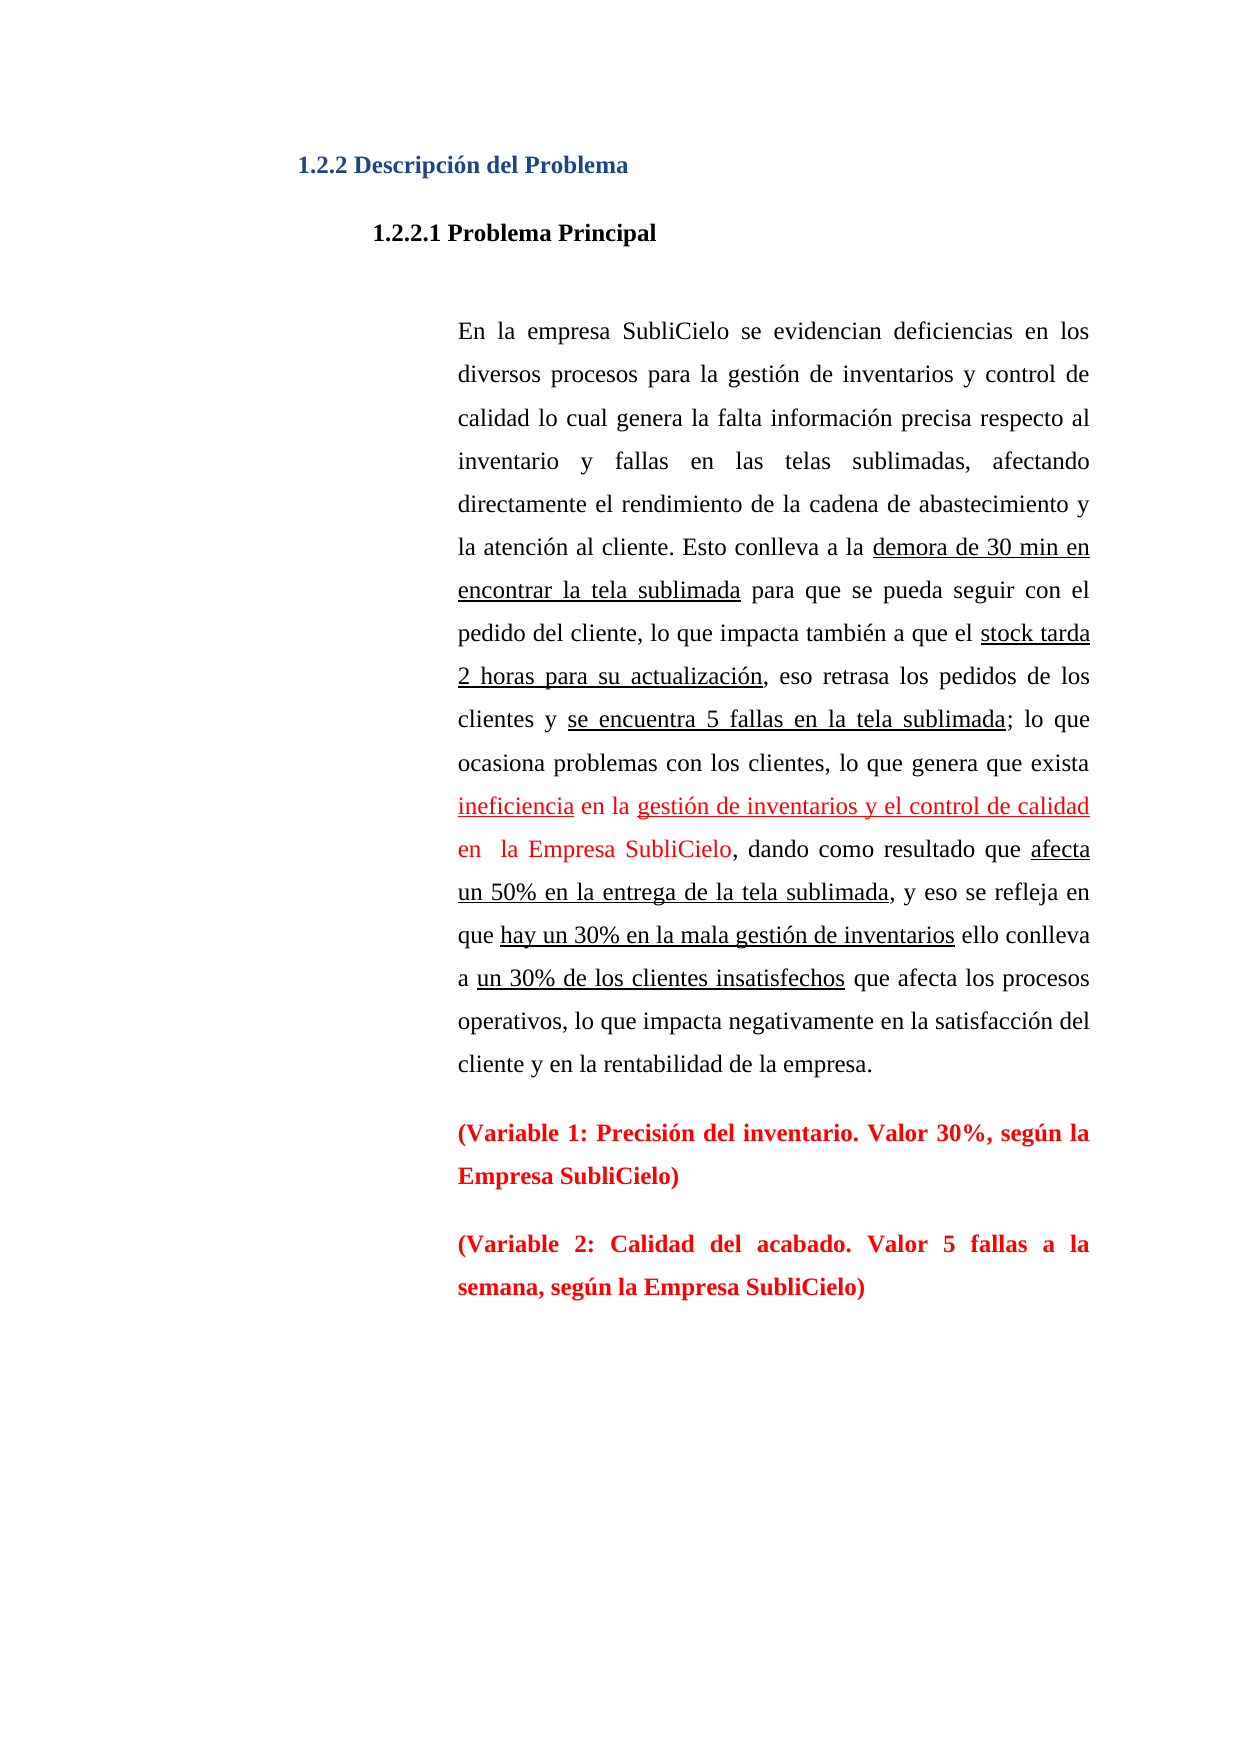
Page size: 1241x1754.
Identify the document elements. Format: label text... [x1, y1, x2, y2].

text (Variable 2: Calidad del acabado. Valor 5 fallas a la semana, según la Empresa SubliCielo) [458, 1229, 1090, 1301]
text En la empresa SubliCielo se evidencian deficiencias en los diversos procesos para la gestión de inventarios y control de calidad lo cual genera la falta información precisa respecto al inventario y fallas en las telas sublimadas, afectando directamente el rendimiento de la cadena de abastecimiento y la atención al cliente. Esto conlleva a la demora de 30 min en encontrar la tela sublimada para que se pueda seguir con el pedido del cliente, lo que impacta también a que el stock tarda 2 horas para su actualización, eso retrasa los pedidos de los clientes y se encuentra 5 fallas en la tela sublimada; lo que ocasiona problemas con los clientes, lo que genera que exista ineficiencia en la gestión de inventarios y el control de calidad en la Empresa SubliCielo, dando como resultado que afecta un 50% en la entrega de la tela sublimada, y eso se refleja en que hay un 30% en la mala gestión de inventarios ello conlleva a un 30% de los clientes insatisfechos que afecta los procesos operativos, lo que impacta negativamente en la satisfacción del cliente y en la rentabilidad de la empresa. [458, 316, 1090, 1078]
subtitle 1.2.2.1 Problema Principal [357, 218, 1090, 247]
text (Variable 1: Precisión del inventario. Valor 30%, según la Empresa SubliCielo) [458, 1118, 1090, 1189]
subtitle 1.2.2 Descripción del Problema [282, 150, 1090, 179]
